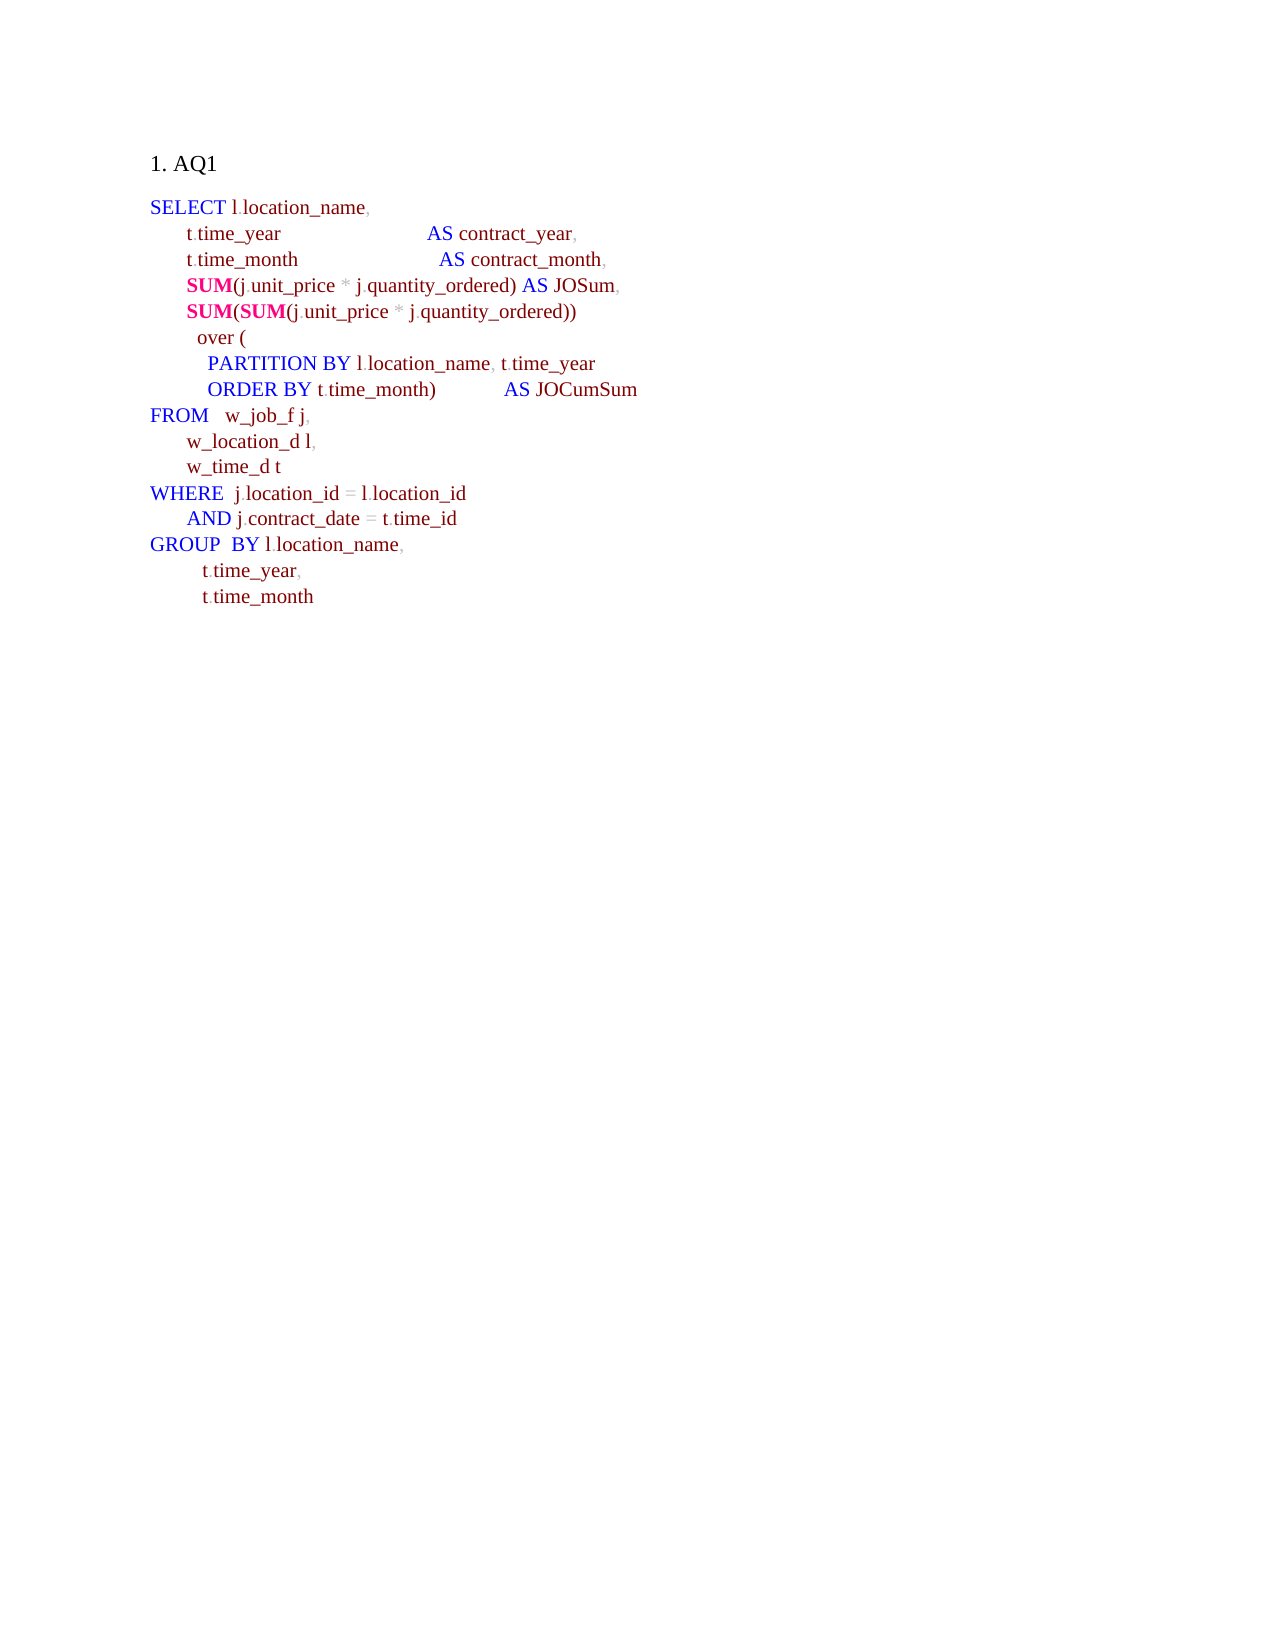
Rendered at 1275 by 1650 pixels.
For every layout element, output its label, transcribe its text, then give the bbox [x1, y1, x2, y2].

text 1. AQ1 [150, 150, 1125, 176]
text SELECT l.location_name, t.time_year AS contract_year, t.time_month AS contract_month, SUM(j.unit_price * j.quantity_ordered) AS JOSum, SUM(SUM(j.unit_price * j.quantity_ordered)) over ( PARTITION BY l.location_name, t.time_year ORDER BY t.time_month) AS JOCumSum FROM w_job_f j, w_location_d l, w_time_d t WHERE j.location_id = l.location_id AND j.contract_date = t.time_id GROUP BY l.location_name, t.time_year, t.time_month [150, 195, 1125, 608]
